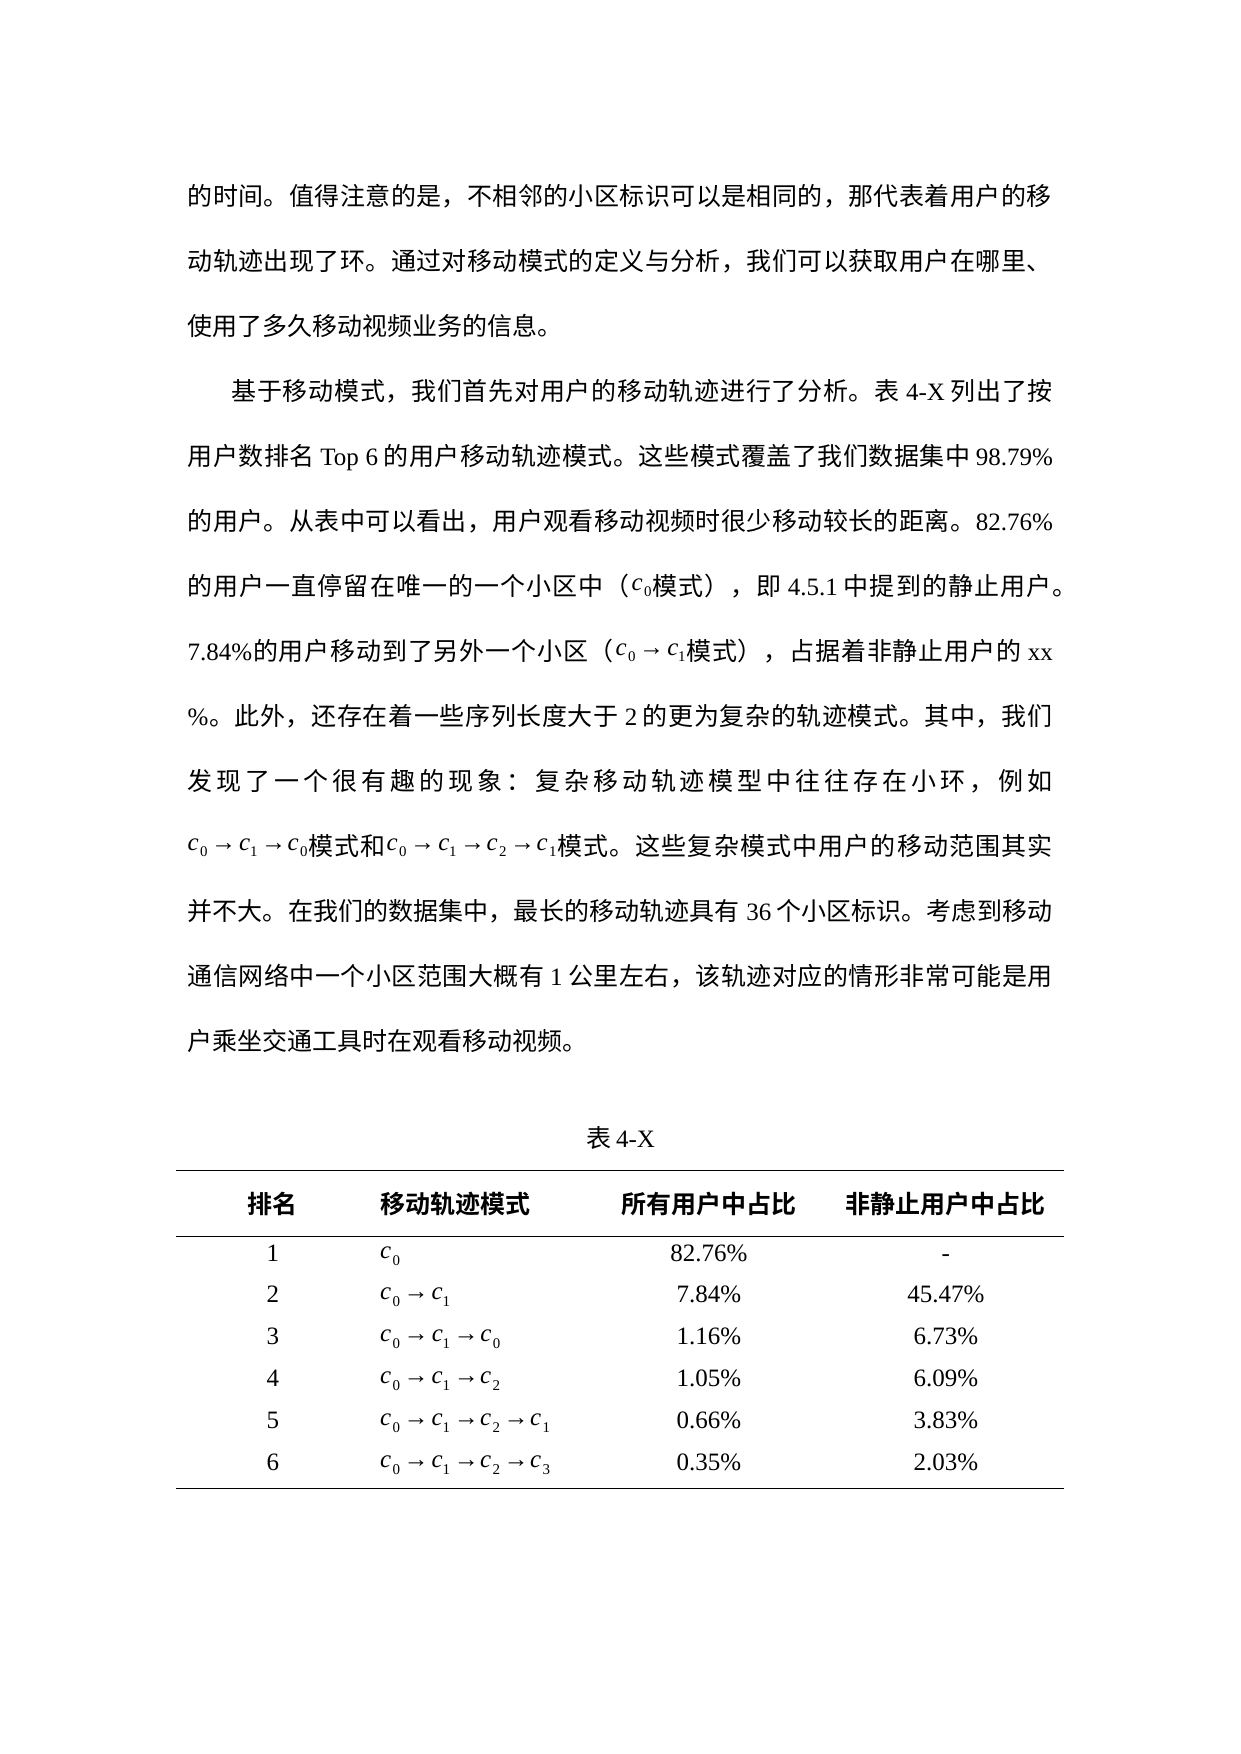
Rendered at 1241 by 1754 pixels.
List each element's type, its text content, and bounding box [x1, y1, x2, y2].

table_cell 5 [176, 1404, 369, 1445]
table_cell 3.83% [827, 1404, 1064, 1445]
table_cell 82.76% [590, 1237, 827, 1277]
table_cell 0.35% [590, 1445, 827, 1487]
table_cell 6.73% [827, 1320, 1064, 1361]
table_header 非静止用户中占比 [827, 1171, 1064, 1236]
table_cell 1 [176, 1237, 369, 1277]
table_cell 7.84% [590, 1278, 827, 1319]
table_cell 3 [176, 1320, 369, 1361]
table_cell [369, 1237, 590, 1277]
table_cell 6.09% [827, 1361, 1064, 1403]
table_cell 2 [176, 1278, 369, 1319]
text 表4-X [187, 1104, 1053, 1169]
table_cell 1.05% [590, 1361, 827, 1403]
table_cell 0.66% [590, 1404, 827, 1445]
text 基于移动模式，我们首先对用户的移动轨迹进行了分析。表4-X列出了按用户数排名Top 6的用户移动轨迹模式。这些模式覆盖了我们数据集中98.79%的用户。从表中可以看出，用户观看移动视频时很少移动较长的距离。82.76%的用户一直停留在唯一的一个小区中（模式），即4.5.1中提到的静止用户。7.84%的用户移动到了另外一个小区（模式），占据着非静止用户的xx%。此外，还存在着一些序列长度大于2的更为复杂的轨迹模式。其中，我们发现了一个很有趣的现象：复杂移动轨迹模型中往往存在小环，例如模式和模式。这些复杂模式中用户的移动范围其实并不大。在我们的数据集中，最长的移动轨迹具有36个小区标识。考虑到移动通信网络中一个小区范围大概有1公里左右，该轨迹对应的情形非常可能是用户乘坐交通工具时在观看移动视频。 [187, 357, 1053, 1072]
table_cell 2.03% [827, 1445, 1064, 1487]
table_header 排名 [176, 1171, 369, 1236]
table_cell 1.16% [590, 1320, 827, 1361]
table_cell [369, 1278, 590, 1319]
table_cell [369, 1445, 590, 1487]
table_cell [369, 1361, 590, 1403]
table_header 移动轨迹模式 [369, 1171, 590, 1236]
table_cell 45.47% [827, 1278, 1064, 1319]
table_cell [369, 1404, 590, 1445]
table_header 所有用户中占比 [590, 1171, 827, 1236]
table_cell [369, 1320, 590, 1361]
table_cell 4 [176, 1361, 369, 1403]
table_cell - [827, 1237, 1064, 1277]
table_cell 6 [176, 1445, 369, 1487]
text 其中，为用户第次改变后对应的接入小区标识，而为用户在该小区停留的时间。值得注意的是，不相邻的小区标识可以是相同的，那代表着用户的移动轨迹出现了环。通过对移动模式的定义与分析，我们可以获取用户在哪里、使用了多久移动视频业务的信息。 [187, 162, 1053, 357]
